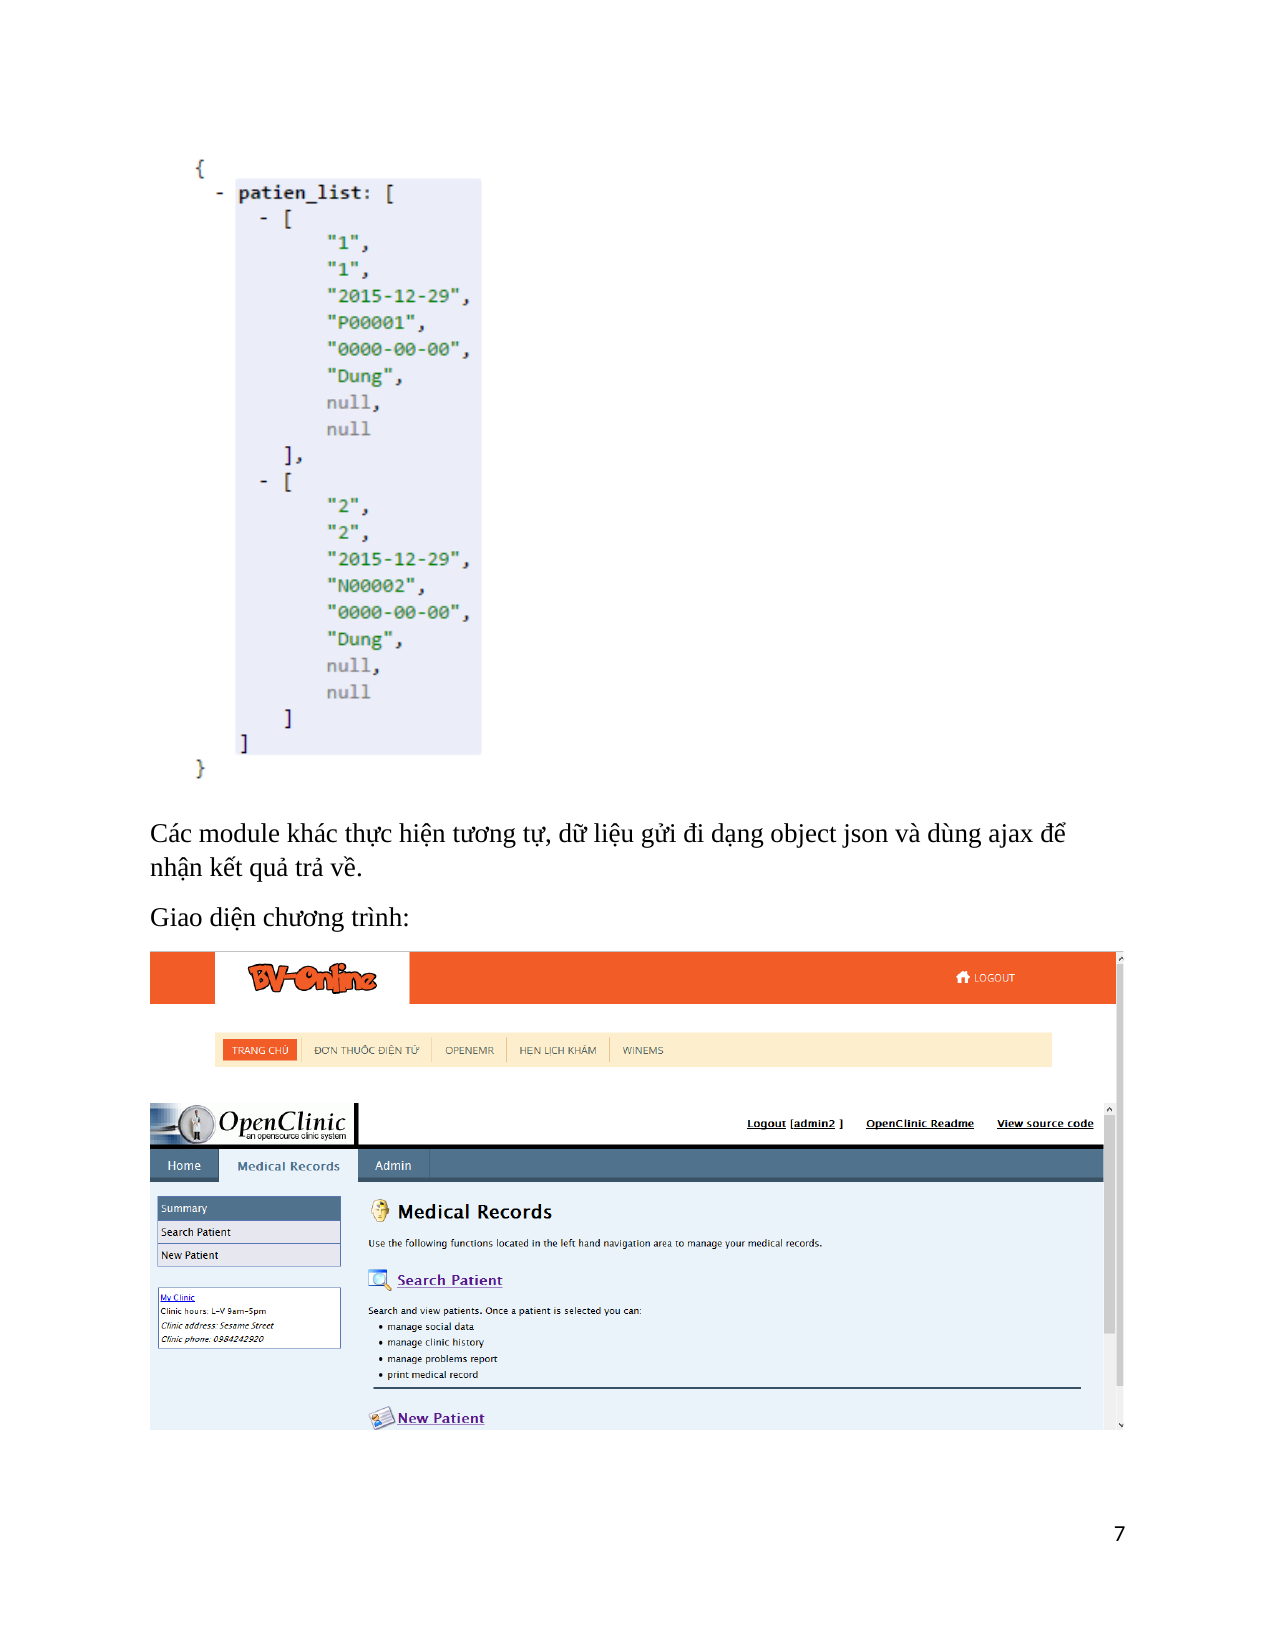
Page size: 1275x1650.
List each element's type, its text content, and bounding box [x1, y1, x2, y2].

text Các module khác thực hiện tương tự, dữ liệu gửi đi dạng object json và dùng ajax để nhận kết quả trả về. [150, 817, 1125, 882]
text Giao diện chương trình: [150, 901, 1125, 932]
picture [150, 951, 1124, 1430]
picture [187, 150, 532, 799]
